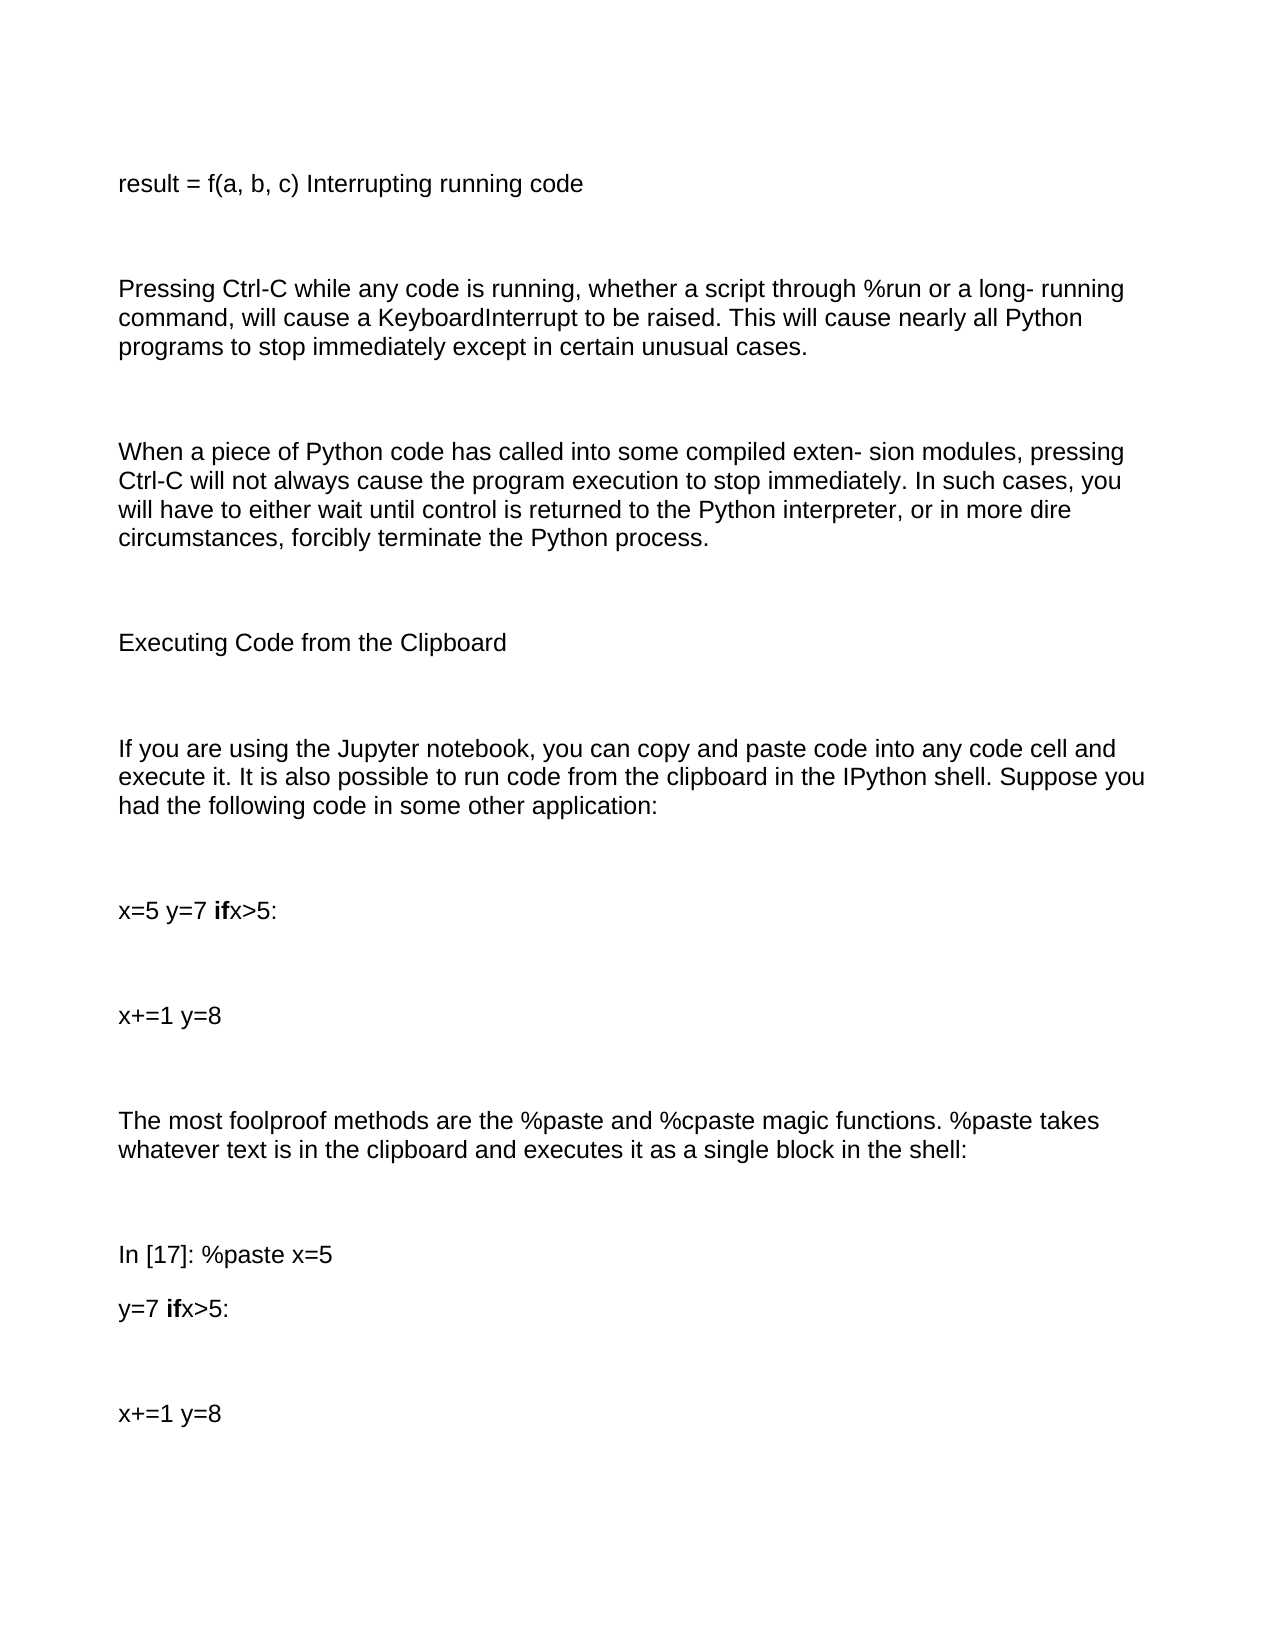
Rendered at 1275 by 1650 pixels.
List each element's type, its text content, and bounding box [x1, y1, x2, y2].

text x+=1 y=8 [118, 1399, 1157, 1428]
text Pressing Ctrl-C while any code is running, whether a script through %run or a long- running command, will cause a KeyboardInterrupt to be raised. This will cause nearly all Python programs to stop immediately except in certain unusual cases. [118, 274, 1157, 361]
text When a piece of Python code has called into some compiled exten‐ sion modules, pressing Ctrl-C will not always cause the program execution to stop immediately. In such cases, you will have to either wait until control is returned to the Python interpreter, or in more dire circumstances, forcibly terminate the Python process. [118, 437, 1157, 552]
text Executing Code from the Clipboard [118, 628, 1157, 657]
text x=5 y=7 ifx>5: [118, 896, 1157, 925]
text result = f(a, b, c) Interrupting running code [118, 169, 1157, 198]
text In [17]: %paste x=5 [118, 1240, 1157, 1269]
text If you are using the Jupyter notebook, you can copy and paste code into any code cell and execute it. It is also possible to run code from the clipboard in the IPython shell. Suppose you had the following code in some other application: [118, 733, 1157, 820]
text y=7 ifx>5: [118, 1294, 1157, 1323]
text x+=1 y=8 [118, 1001, 1157, 1030]
text The most foolproof methods are the %paste and %cpaste magic functions. %paste takes whatever text is in the clipboard and executes it as a single block in the shell: [118, 1106, 1157, 1164]
